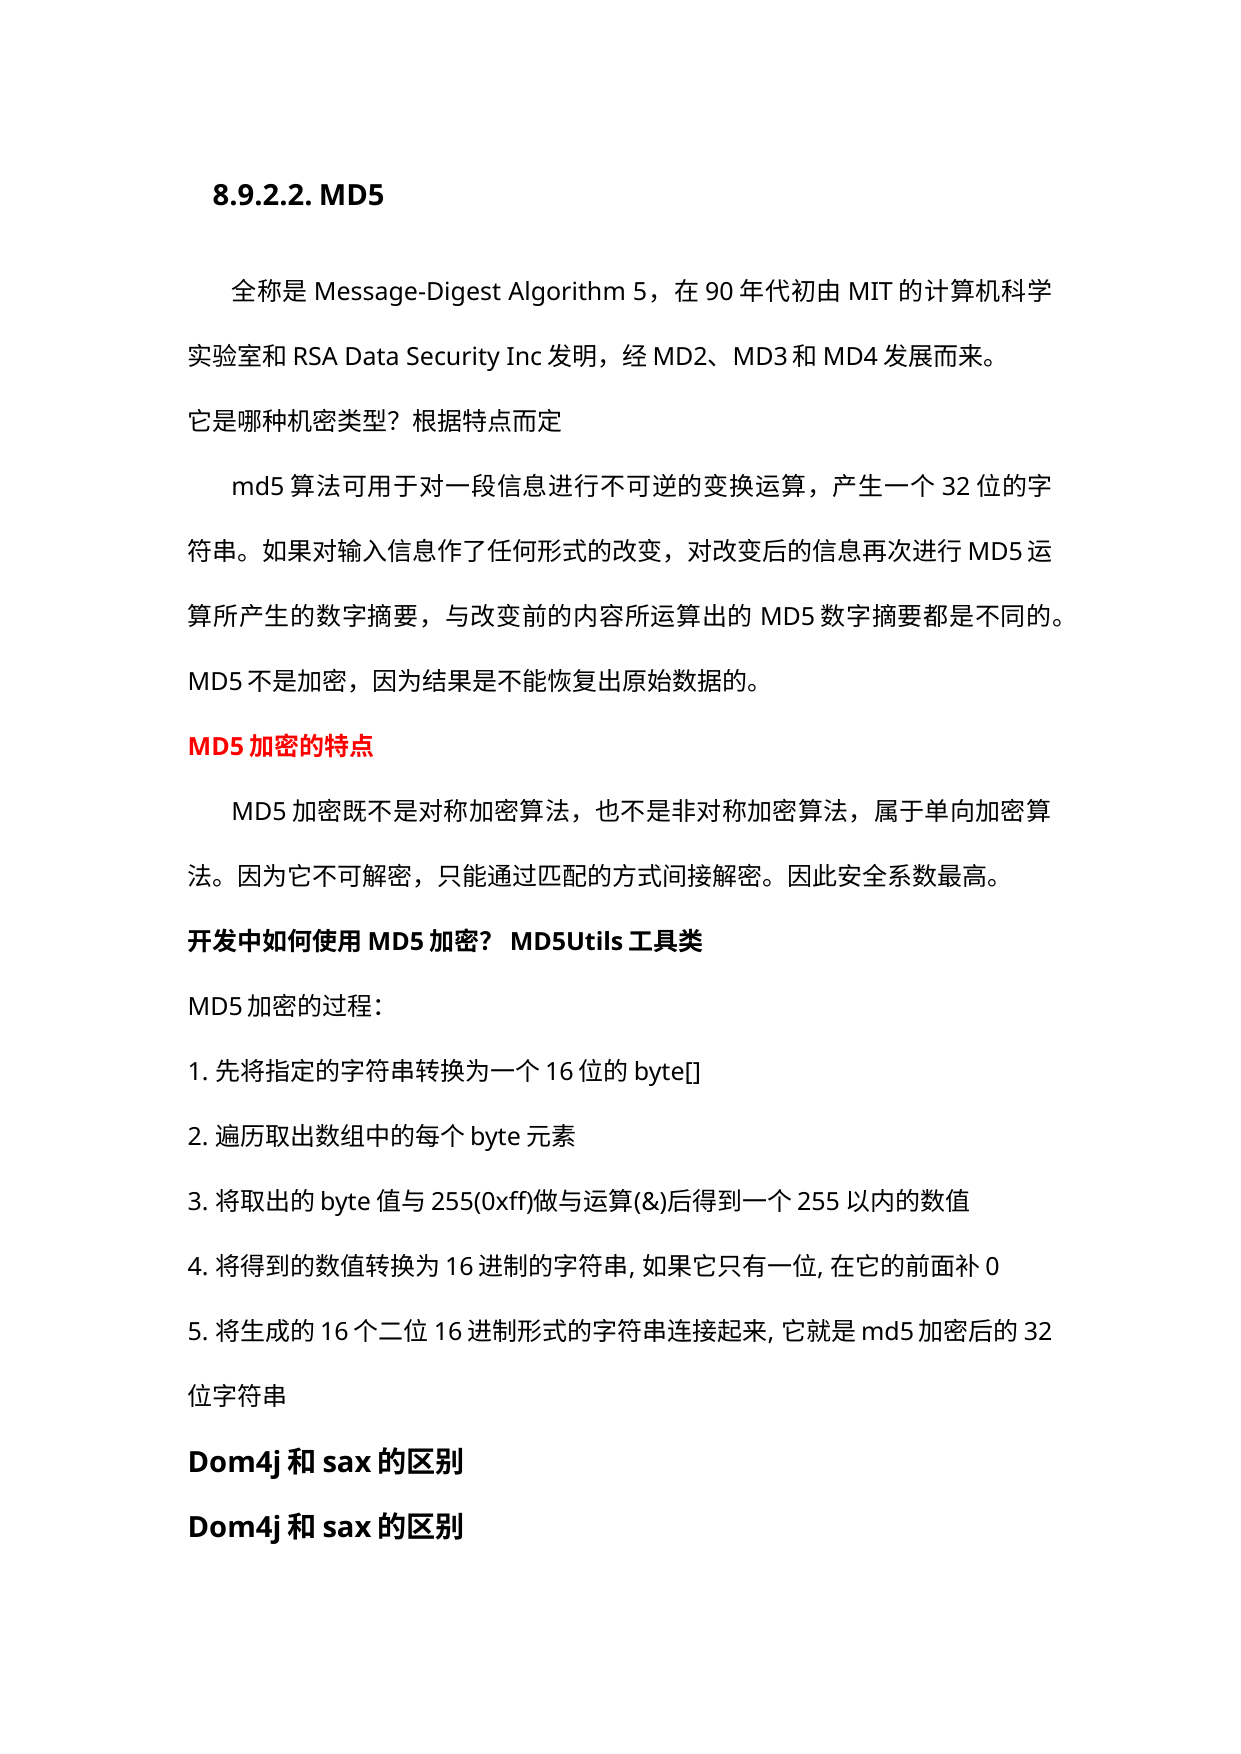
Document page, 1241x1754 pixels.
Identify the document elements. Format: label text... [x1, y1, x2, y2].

text 1. 先将指定的字符串转换为一个16位的byte[] [187, 1037, 1053, 1102]
subtitle MD5 [212, 162, 1028, 227]
text MD5加密的特点 [187, 712, 1053, 777]
text Dom4j和sax的区别 [187, 1427, 1053, 1492]
text 2. 遍历取出数组中的每个byte元素 [187, 1102, 1053, 1167]
text 5. 将生成的16个二位16进制形式的字符串连接起来, 它就是md5加密后的32位字符串 [187, 1297, 1053, 1427]
text 全称是Message-Digest Algorithm 5，在90年代初由MIT的计算机科学实验室和RSA Data Security Inc发明，经MD2、MD3和MD4发展而来。 [187, 257, 1053, 387]
text md5算法可用于对一段信息进行不可逆的变换运算，产生一个32位的字符串。如果对输入信息作了任何形式的改变，对改变后的信息再次进行MD5运算所产生的数字摘要，与改变前的内容所运算出的MD5数字摘要都是不同的。MD5不是加密，因为结果是不能恢复出原始数据的。 [187, 452, 1053, 712]
text MD5加密的过程： [187, 972, 1053, 1037]
text MD5加密既不是对称加密算法，也不是非对称加密算法，属于单向加密算法。因为它不可解密，只能通过匹配的方式间接解密。因此安全系数最高。 [187, 777, 1053, 907]
text 3. 将取出的byte值与255(0xff)做与运算(&)后得到一个255以内的数值 [187, 1167, 1053, 1232]
text Dom4j和sax的区别 [187, 1492, 1053, 1557]
text 开发中如何使用MD5加密？ MD5Utils工具类 [187, 907, 1053, 972]
text 4. 将得到的数值转换为16进制的字符串, 如果它只有一位, 在它的前面补0 [187, 1232, 1053, 1297]
text 它是哪种机密类型？根据特点而定 [187, 387, 1053, 452]
